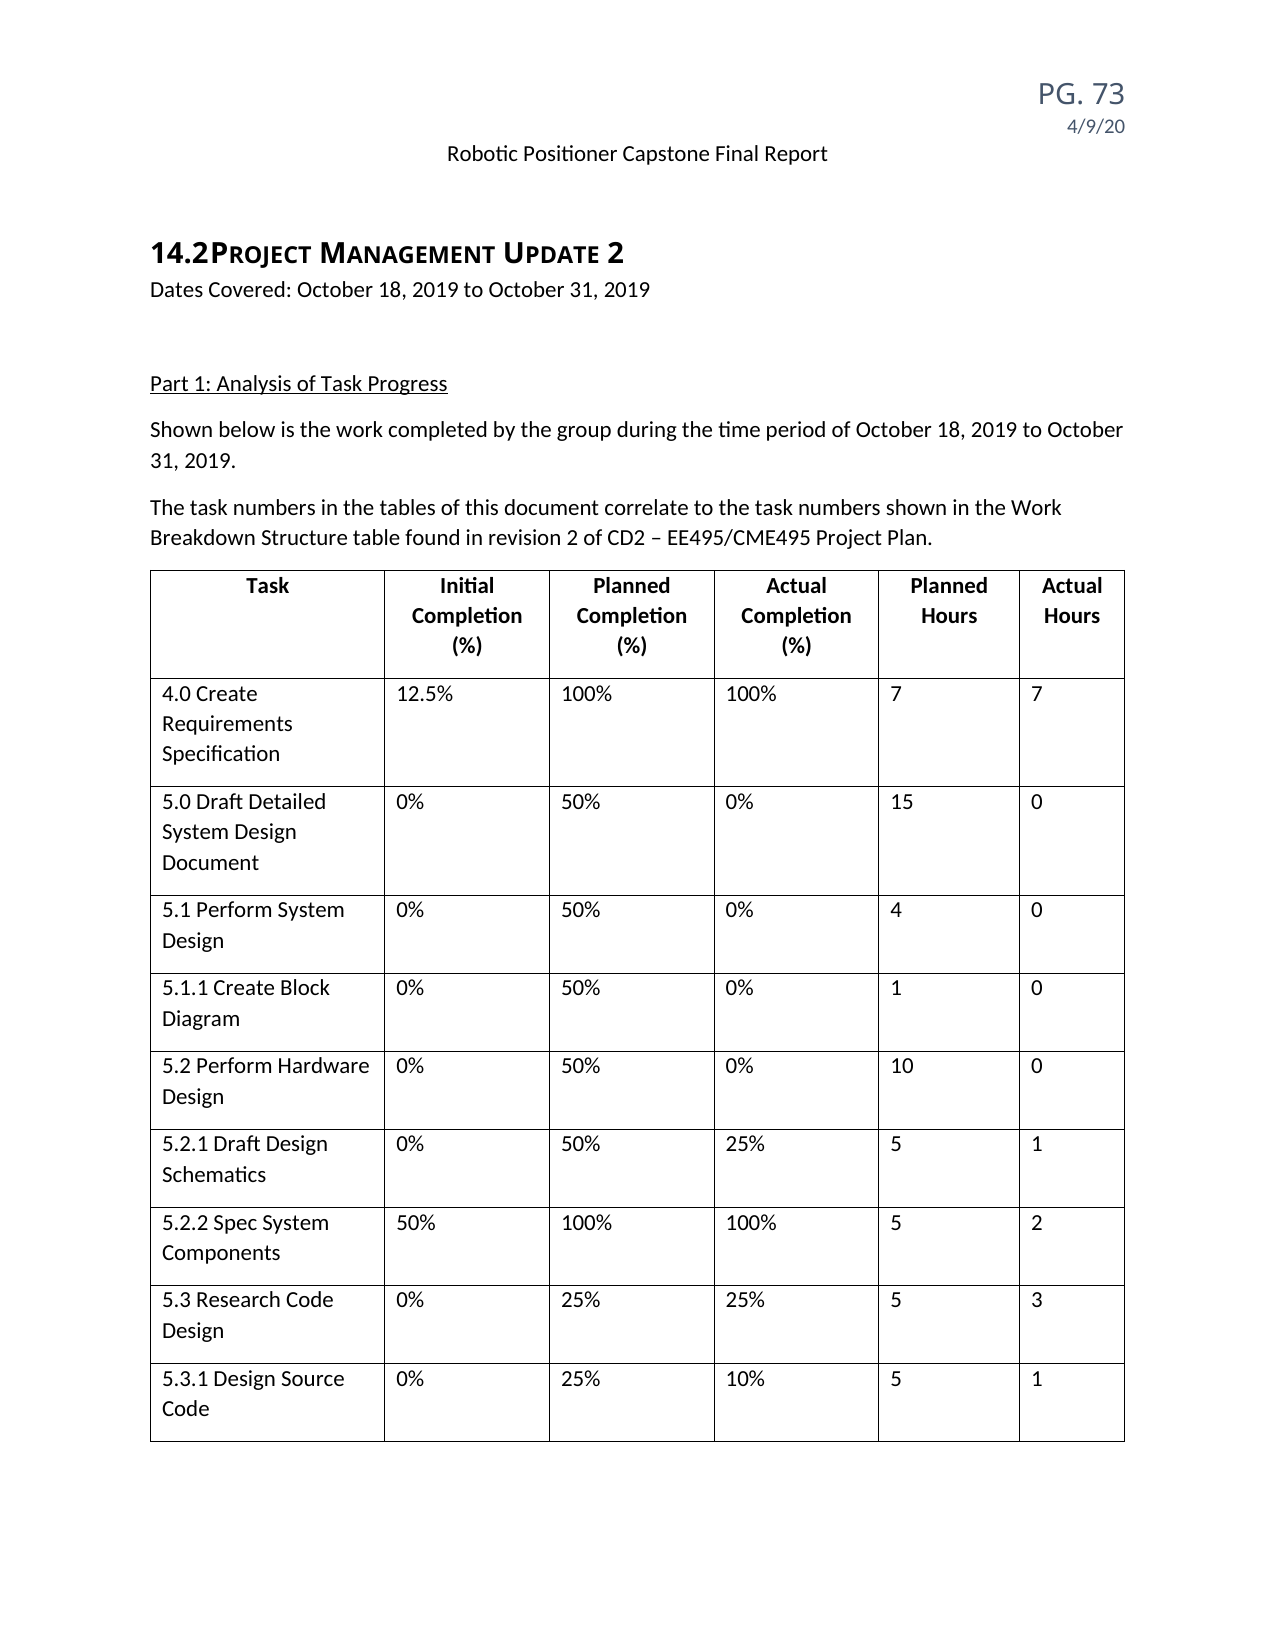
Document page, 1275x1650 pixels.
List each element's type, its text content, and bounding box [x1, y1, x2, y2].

table_cell 5.2 Perform Hardware Design [151, 1052, 384, 1128]
table_cell 10 [879, 1052, 1019, 1128]
table_cell 100% [715, 679, 878, 786]
table_cell 50% [550, 974, 714, 1051]
table_cell 7 [1020, 679, 1124, 786]
table_cell 5 [879, 1130, 1019, 1207]
table_cell 5.1 Perform System Design [151, 896, 384, 972]
table_cell 50% [550, 1130, 714, 1207]
table_cell 50% [550, 1052, 714, 1128]
table_cell 4.0 Create Requirements Specification [151, 679, 384, 786]
table_cell 0% [385, 974, 549, 1051]
table_cell 5 [879, 1286, 1019, 1363]
table_cell 50% [550, 896, 714, 972]
table_cell 1 [879, 974, 1019, 1051]
table_header Actual Completion (%) [715, 571, 878, 678]
table_cell 0 [1020, 1052, 1124, 1128]
table_cell 2 [1020, 1208, 1124, 1284]
table_header Actual Hours [1020, 571, 1124, 678]
table_cell 0% [385, 1364, 549, 1441]
table_cell 5 [879, 1364, 1019, 1441]
table_cell 10% [715, 1364, 878, 1441]
table_cell 50% [385, 1208, 549, 1284]
table_cell 1 [1020, 1130, 1124, 1207]
table_cell 0% [385, 1130, 549, 1207]
table_cell 50% [550, 787, 714, 894]
table_cell 100% [715, 1208, 878, 1284]
subtitle Project Management Update 2 [150, 232, 1125, 272]
table_cell 25% [550, 1364, 714, 1441]
table_header Initial Completion (%) [385, 571, 549, 678]
table_cell 100% [550, 679, 714, 786]
table_cell 5.3 Research Code Design [151, 1286, 384, 1363]
table_cell 0% [385, 896, 549, 972]
table_cell 0% [385, 1052, 549, 1128]
table_cell 0% [385, 787, 549, 894]
text Shown below is the work completed by the group during the time period of October 18, 2019 to October 31, 2019. [150, 416, 1125, 474]
table_cell 5 [879, 1208, 1019, 1284]
table_cell 100% [550, 1208, 714, 1284]
table_cell 0% [715, 1052, 878, 1128]
table_cell 0 [1020, 787, 1124, 894]
table_cell 0% [715, 896, 878, 972]
table_cell 4 [879, 896, 1019, 972]
table_cell 7 [879, 679, 1019, 786]
text Dates Covered: October 18, 2019 to October 31, 2019 [150, 275, 1125, 303]
table_header Planned Completion (%) [550, 571, 714, 678]
table_cell 12.5% [385, 679, 549, 786]
table_header Task [151, 571, 384, 678]
table_cell 5.2.2 Spec System Components [151, 1208, 384, 1284]
table_cell 5.0 Draft Detailed System Design Document [151, 787, 384, 894]
table_cell 5.2.1 Draft Design Schematics [151, 1130, 384, 1207]
table_cell 0% [715, 974, 878, 1051]
table_cell 0 [1020, 974, 1124, 1051]
table_header Planned Hours [879, 571, 1019, 678]
table_cell 25% [715, 1130, 878, 1207]
text Part 1: Analysis of Task Progress [150, 369, 1125, 397]
table_cell 1 [1020, 1364, 1124, 1441]
table_cell 5.3.1 Design Source Code [151, 1364, 384, 1441]
table_cell 0% [385, 1286, 549, 1363]
table_cell 15 [879, 787, 1019, 894]
table_cell 3 [1020, 1286, 1124, 1363]
table_cell 0% [715, 787, 878, 894]
table_cell 0 [1020, 896, 1124, 972]
table_cell 25% [715, 1286, 878, 1363]
text The task numbers in the tables of this document correlate to the task numbers shown in the Work Breakdown Structure table found in revision 2 of CD2 – EE495/CME495 Project Plan. [150, 493, 1125, 551]
table_cell 25% [550, 1286, 714, 1363]
table_cell 5.1.1 Create Block Diagram [151, 974, 384, 1051]
